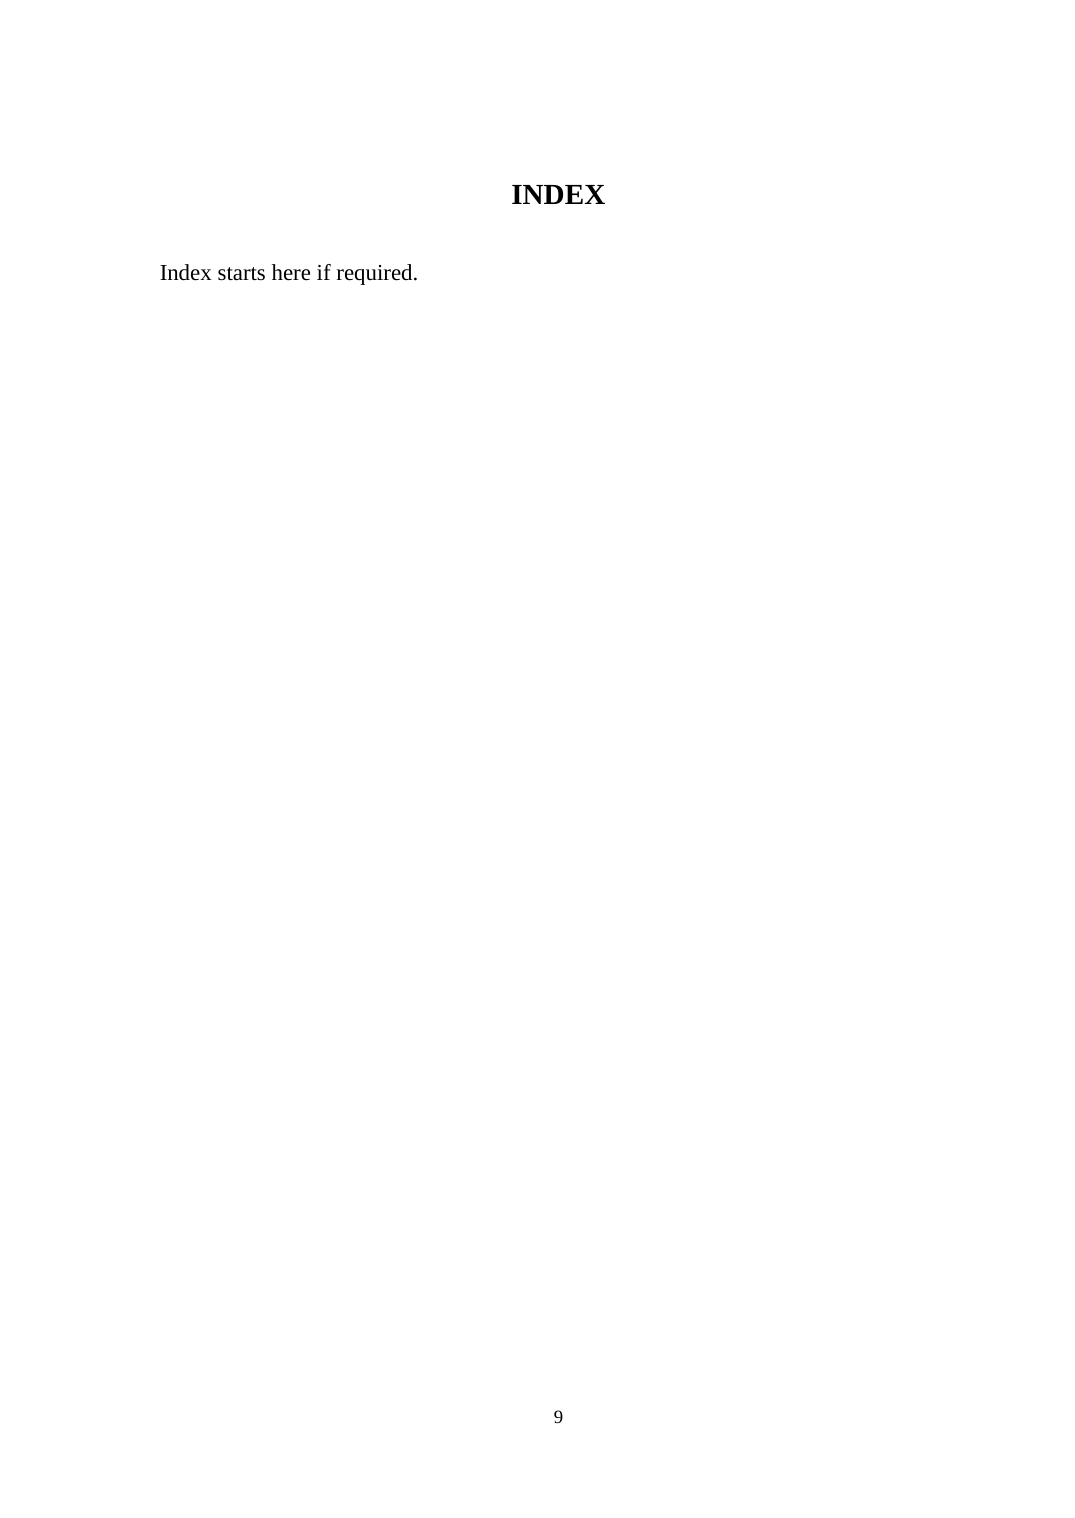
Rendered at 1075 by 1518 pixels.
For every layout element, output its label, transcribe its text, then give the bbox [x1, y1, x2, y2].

subtitle INDEX [118, 177, 957, 211]
text Index starts here if required. [118, 259, 957, 285]
